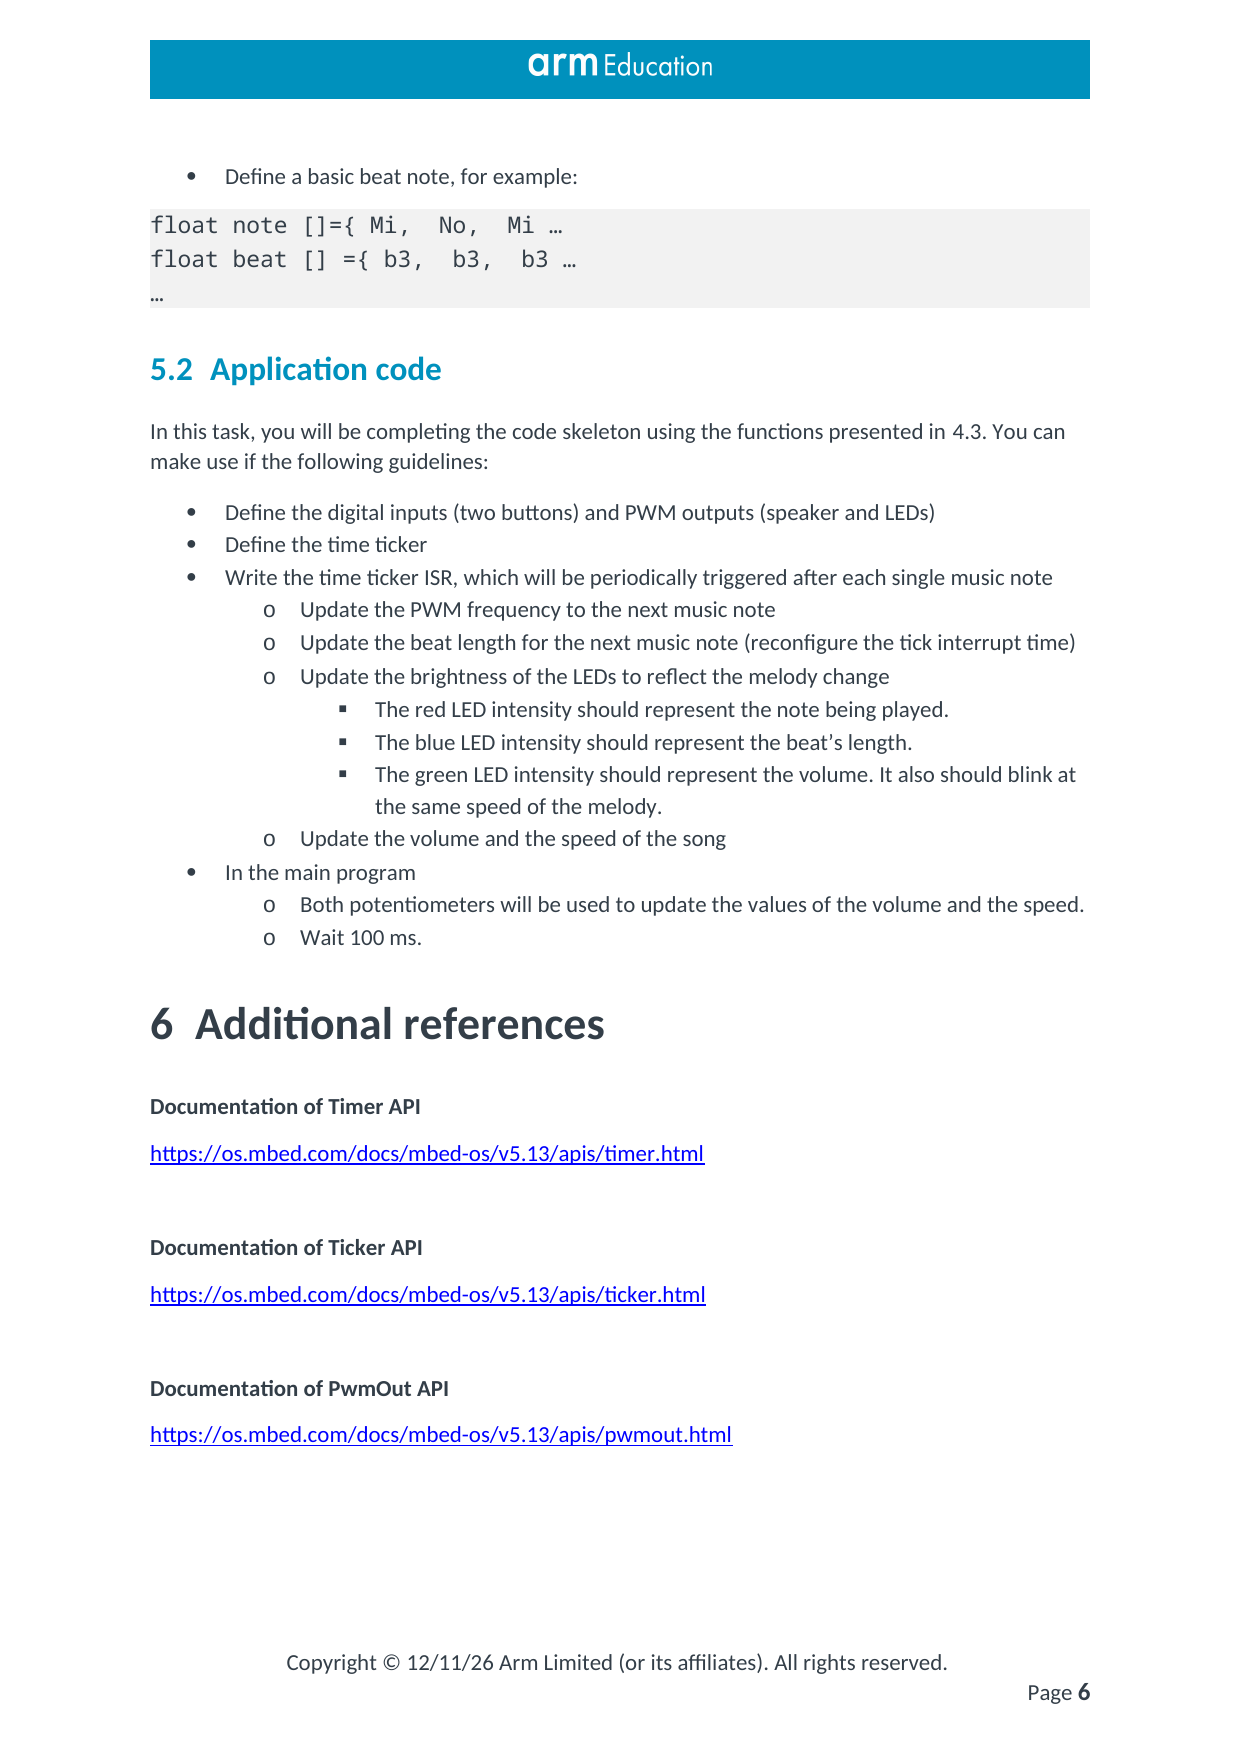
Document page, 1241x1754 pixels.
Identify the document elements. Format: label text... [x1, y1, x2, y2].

text float beat [] ={ b3, b3, b3 … [150, 243, 1090, 274]
list In the main program [187, 858, 1090, 886]
list Update the brightness of the LEDs to reflect the melody change [262, 662, 1090, 691]
list Update the beat length for the next music note (reconfigure the tick interrupt time) [262, 628, 1090, 658]
text https://os.mbed.com/docs/mbed-os/v5.13/apis/pwmout.html [150, 1421, 1090, 1448]
list Update the volume and the speed of the song [262, 824, 1090, 853]
list Both potentiometers will be used to update the values of the volume and the speed. [262, 890, 1090, 919]
text float note []={ Mi, No, Mi … [150, 209, 1090, 241]
text Documentation of PwmOut API [150, 1374, 1090, 1402]
picture [570, 54, 597, 75]
list Write the time ticker ISR, which will be periodically triggered after each single music note [187, 563, 1090, 591]
subtitle Additional references [150, 994, 1090, 1051]
list The green LED intensity should represent the volume. It also should blink at the same speed of the melody. [337, 760, 1090, 820]
list Define a basic beat note, for example: [187, 162, 1090, 191]
text Documentation of Ticker API [150, 1233, 1090, 1261]
picture [606, 55, 615, 75]
picture [675, 58, 679, 75]
text https://os.mbed.com/docs/mbed-os/v5.13/apis/timer.html [150, 1139, 1090, 1167]
text Documentation of Timer API [150, 1092, 1090, 1120]
list Define the digital inputs (two buttons) and PWM outputs (speaker and LEDs) [187, 498, 1090, 526]
list The red LED intensity should represent the note being played. [337, 696, 1090, 723]
text In this task, you will be completing the code skeleton using the functions presented in 4.3. You can make use if the following guidelines: [150, 417, 1090, 475]
list The blue LED intensity should represent the beat’s length. [337, 728, 1090, 756]
text https://os.mbed.com/docs/mbed-os/v5.13/apis/ticker.html [150, 1280, 1090, 1308]
list Define the time ticker [187, 531, 1090, 558]
picture [554, 54, 566, 75]
picture [529, 54, 548, 75]
list Update the PWM frequency to the next music note [262, 595, 1090, 624]
list Wait 100 ms. [262, 923, 1090, 953]
text … [150, 277, 1090, 308]
subtitle Application code [150, 348, 1090, 389]
